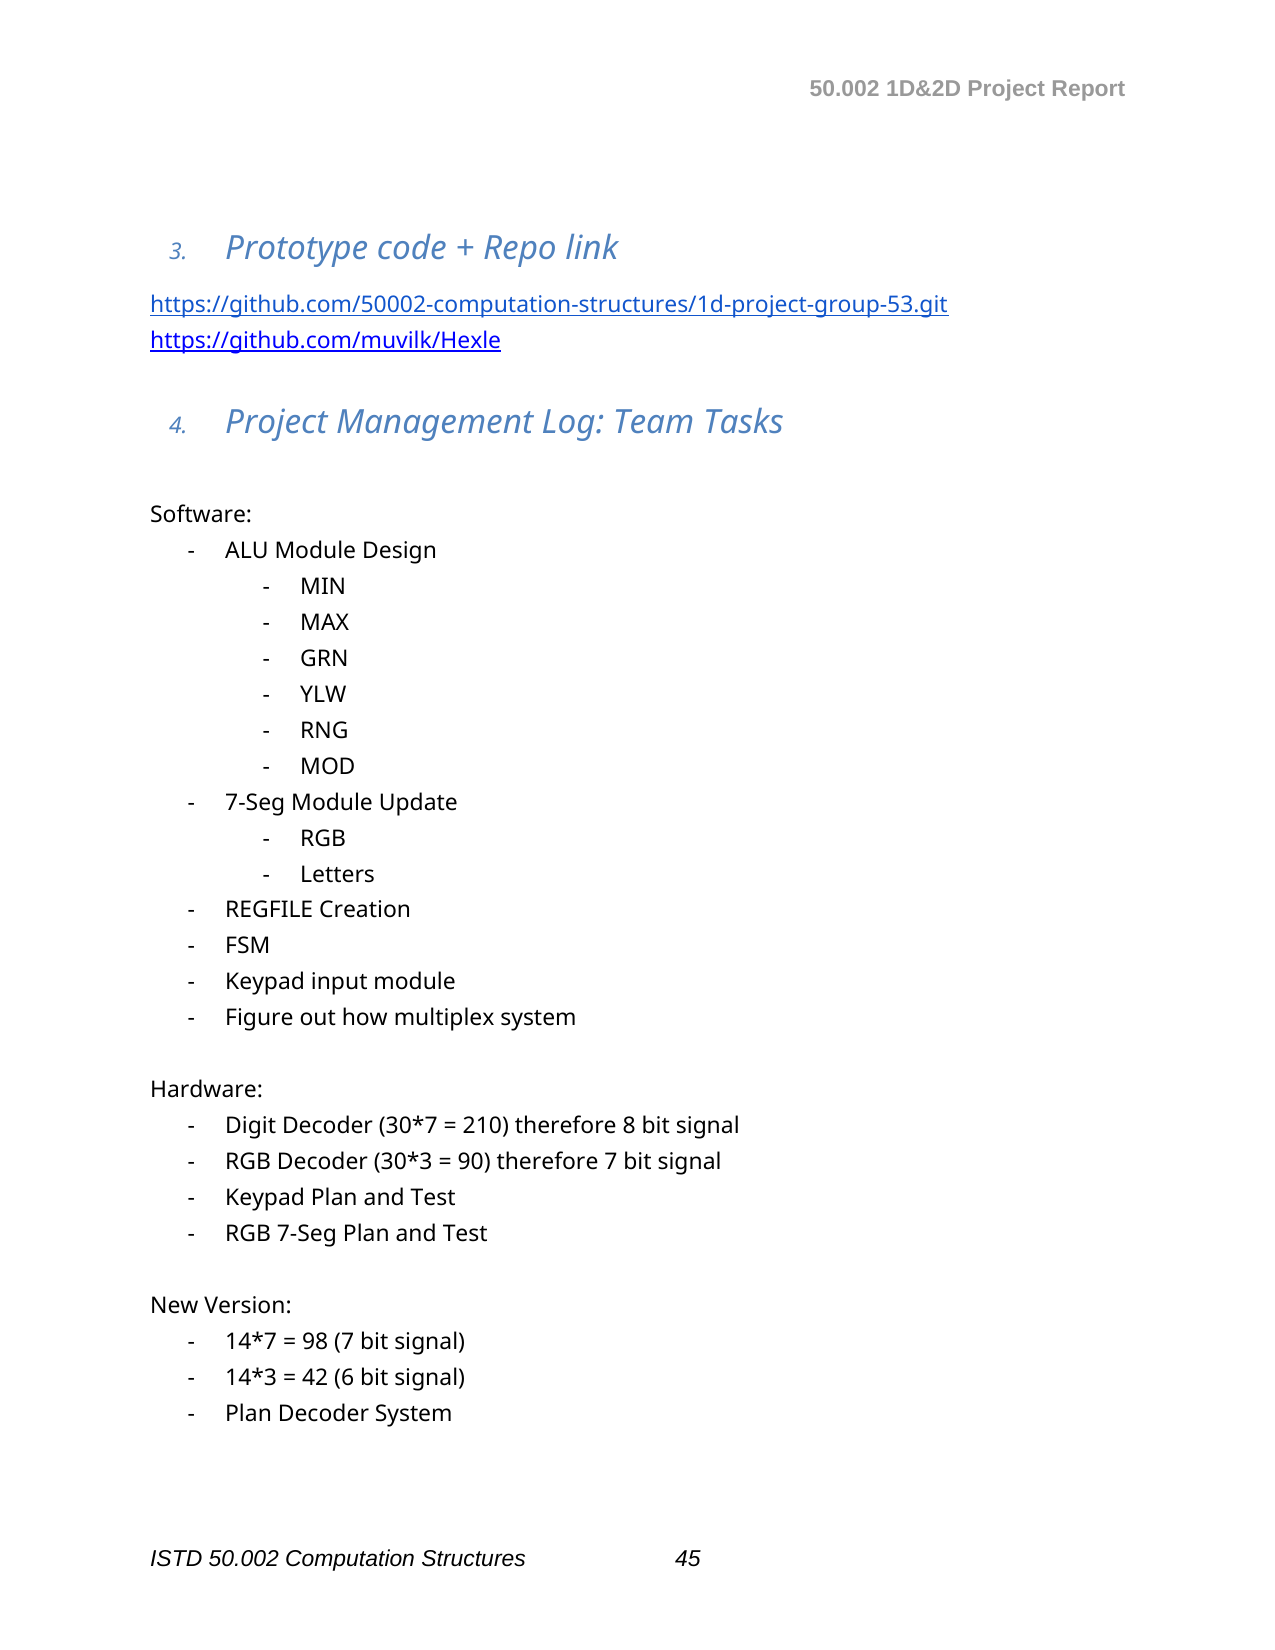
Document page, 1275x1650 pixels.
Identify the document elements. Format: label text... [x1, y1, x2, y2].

list Digit Decoder (30*7 = 210) therefore 8 bit signal [187, 1109, 1125, 1140]
subtitle Prototype code + Repo link [187, 223, 1125, 269]
list RNG [262, 714, 1125, 745]
list YLW [262, 678, 1125, 709]
text https://github.com/muvilk/Hexle [150, 324, 1125, 355]
list MIN [262, 570, 1125, 601]
list RGB [262, 822, 1125, 853]
list Figure out how multiplex system [187, 1001, 1125, 1032]
list FSM [187, 929, 1125, 961]
list ALU Module Design [187, 534, 1125, 565]
list Letters [262, 857, 1125, 889]
list 14*3 = 42 (6 bit signal) [187, 1361, 1125, 1392]
list Keypad input module [187, 965, 1125, 997]
list RGB Decoder (30*3 = 90) therefore 7 bit signal [187, 1145, 1125, 1176]
list MAX [262, 606, 1125, 637]
subtitle Project Management Log: Team Tasks [187, 397, 1125, 443]
text Software: [150, 498, 1125, 529]
list Plan Decoder System [187, 1397, 1125, 1428]
text Hardware: [150, 1073, 1125, 1104]
list Keypad Plan and Test [187, 1181, 1125, 1212]
list RGB 7-Seg Plan and Test [187, 1217, 1125, 1248]
list REGFILE Creation [187, 893, 1125, 925]
text https://github.com/50002-computation-structures/1d-project-group-53.git [150, 288, 1125, 319]
list MOD [262, 750, 1125, 781]
text New Version: [150, 1289, 1125, 1320]
list 7-Seg Module Update [187, 786, 1125, 817]
list 14*7 = 98 (7 bit signal) [187, 1325, 1125, 1356]
list GRN [262, 642, 1125, 673]
